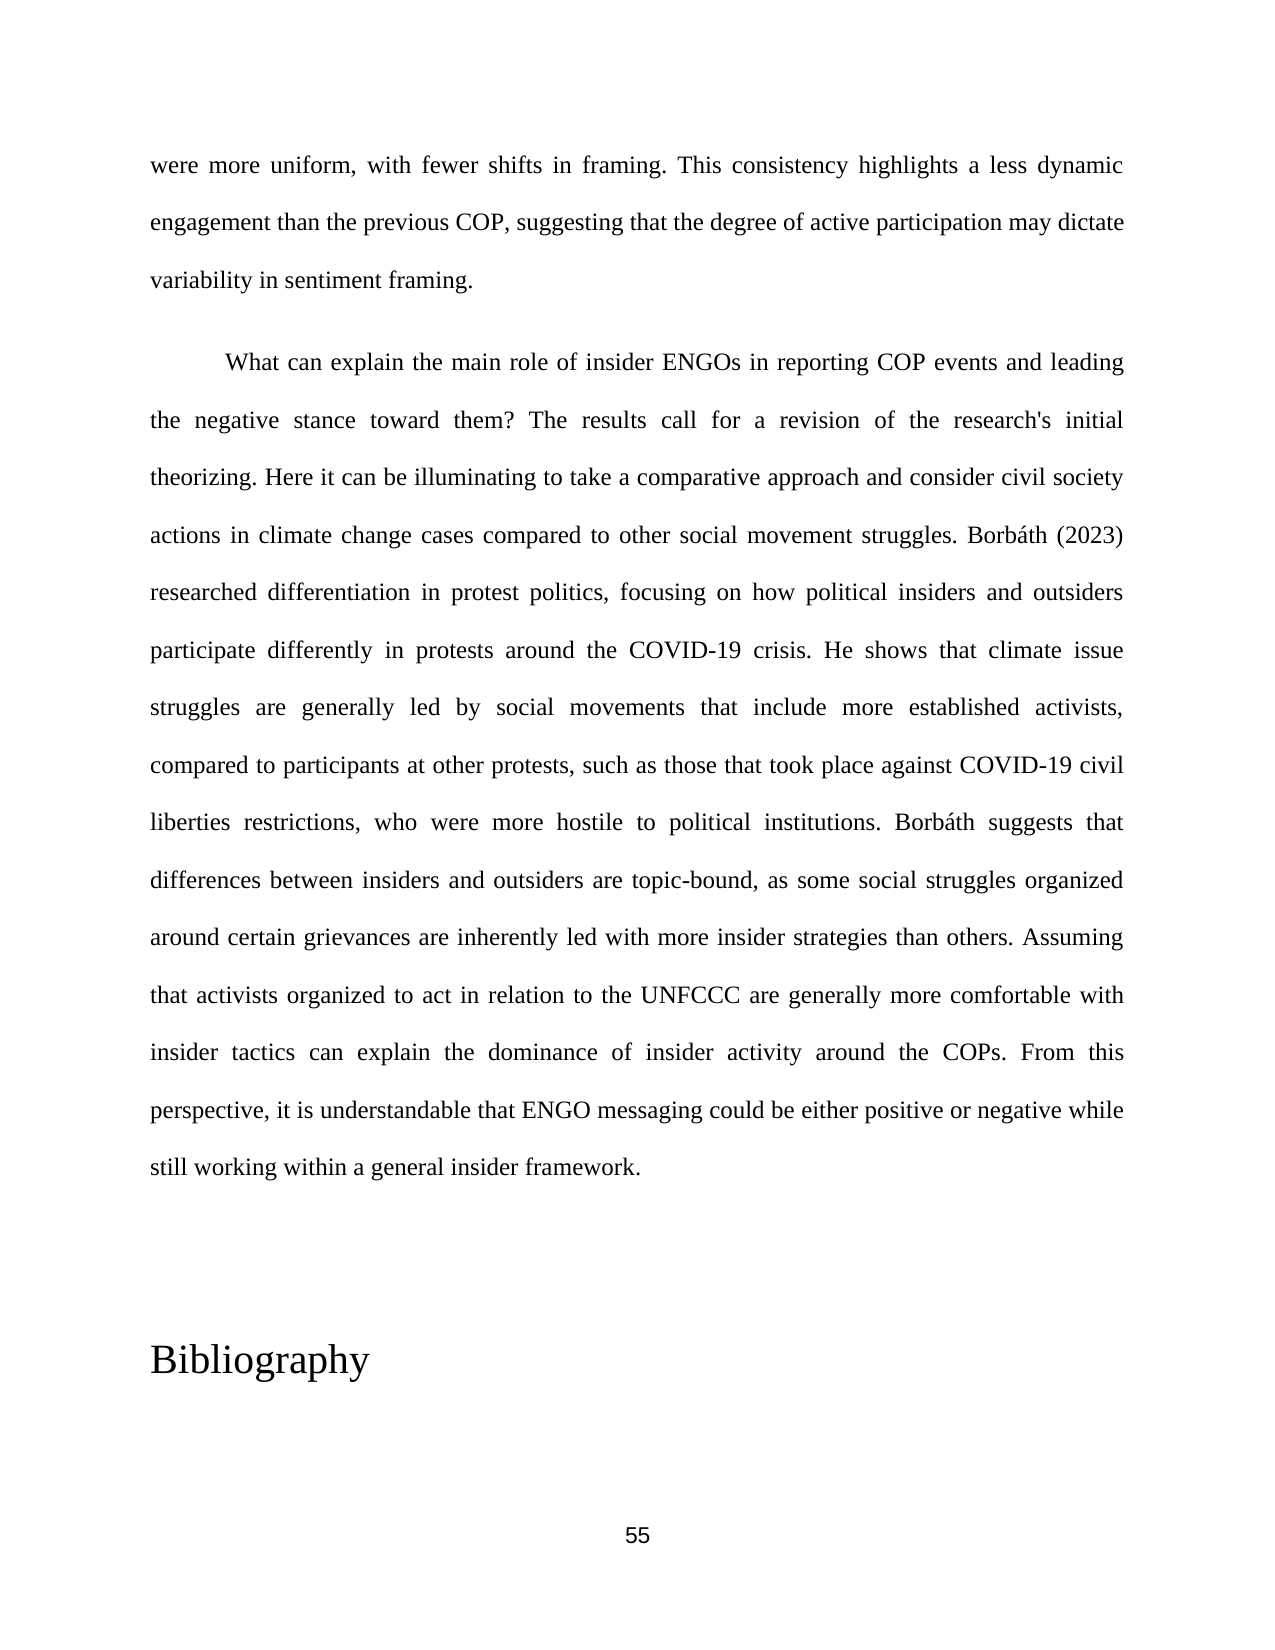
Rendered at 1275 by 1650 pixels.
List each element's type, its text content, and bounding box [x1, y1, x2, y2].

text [150, 150, 1125, 294]
text What can explain the main role of insider ENGOs in reporting COP events and leading the negative stance toward them? The results call for a revision of the research's initial theorizing. Here it can be illuminating to take a comparative approach and consider civil society actions in climate change cases compared to other social movement struggles. Borbáth (2023) researched differentiation in protest politics, focusing on how political insiders and outsiders participate differently in protests around the COVID-19 crisis. He shows that climate issue struggles are generally led by social movements that include more established activists, compared to participants at other protests, such as those that took place against COVID-19 civil liberties restrictions, who were more hostile to political institutions. Borbáth suggests that differences between insiders and outsiders are topic-bound, as some social struggles organized around certain grievances are inherently led with more insider strategies than others. Assuming that activists organized to act in relation to the UNFCCC are generally more comfortable with insider tactics can explain the dominance of insider activity around the COPs. From this perspective, it is understandable that ENGO messaging could be either positive or negative while still working within a general insider framework. [150, 347, 1125, 1181]
subtitle Bibliography [150, 1334, 1125, 1382]
